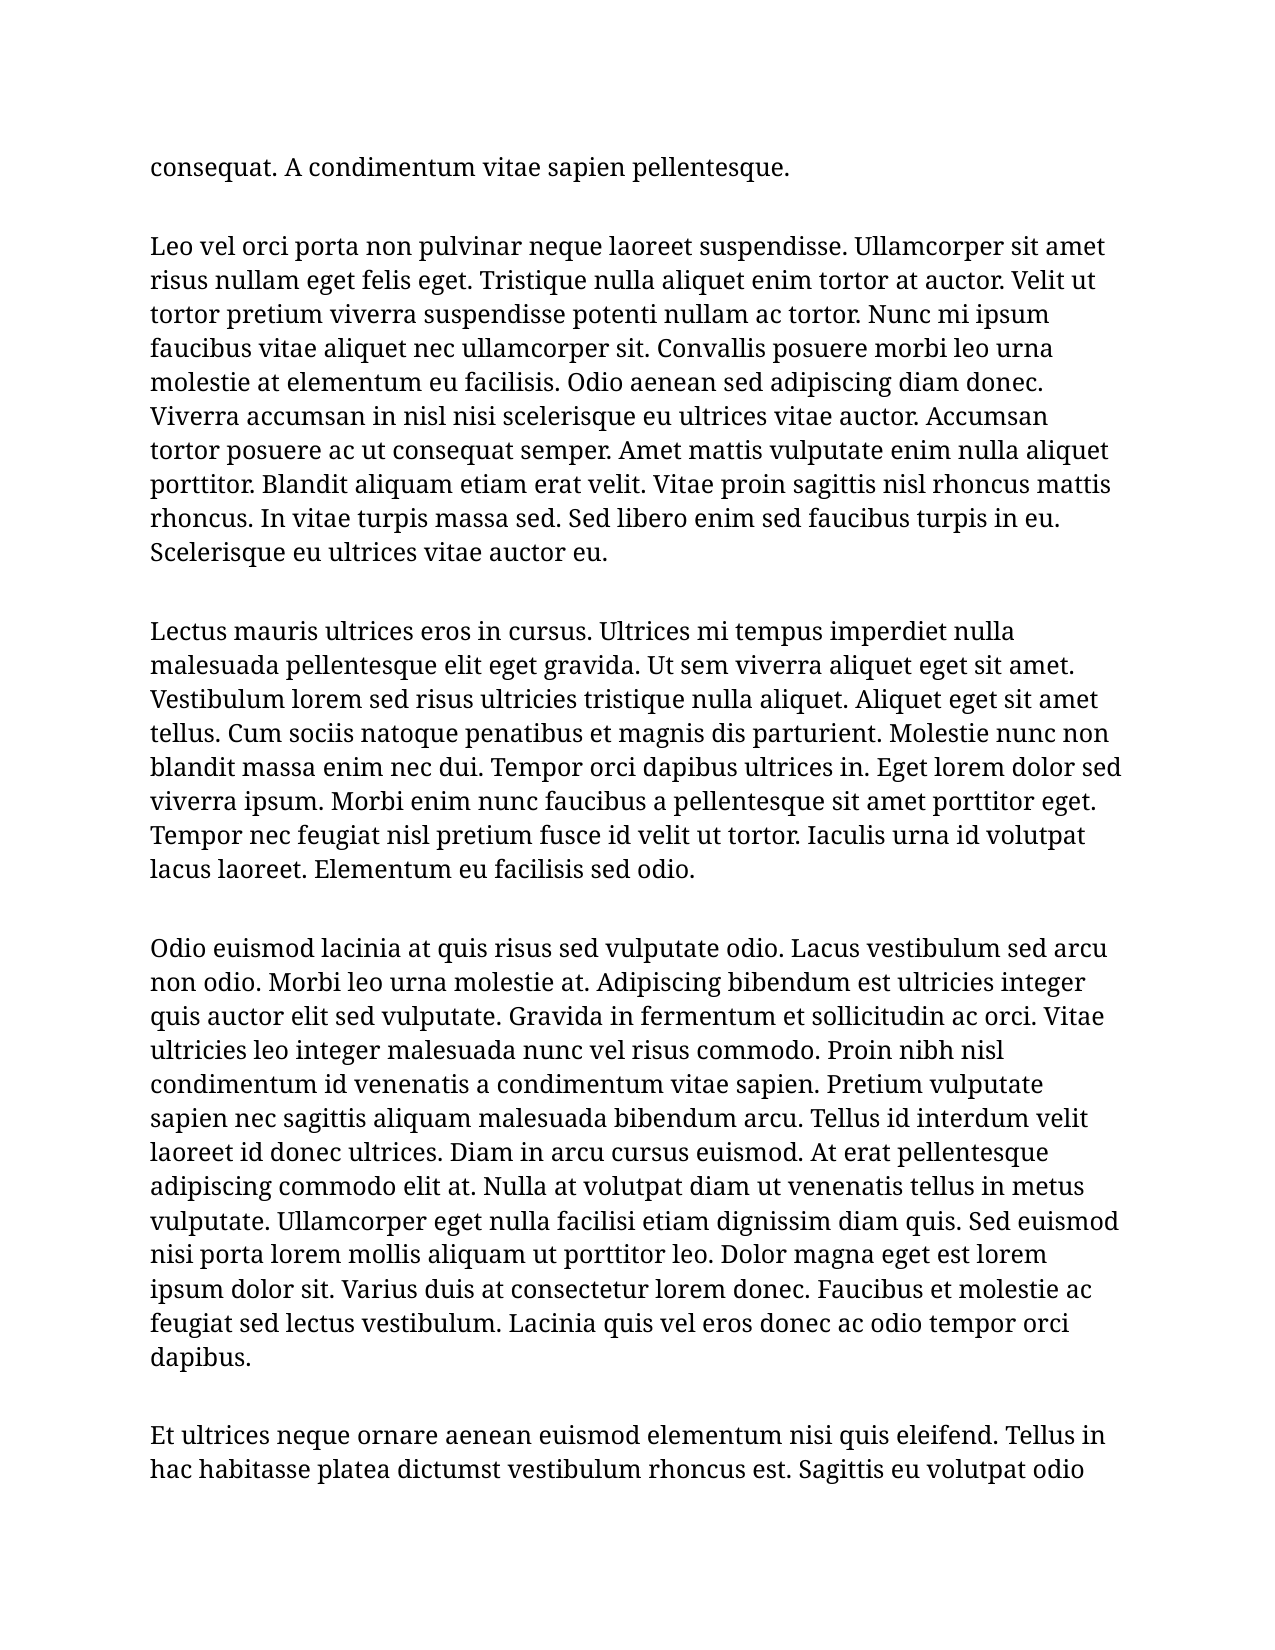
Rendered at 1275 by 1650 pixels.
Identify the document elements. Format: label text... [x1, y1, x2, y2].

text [150, 1418, 1125, 1486]
text Leo vel orci porta non pulvinar neque laoreet suspendisse. Ullamcorper sit amet risus nullam eget felis eget. Tristique nulla aliquet enim tortor at auctor. Velit ut tortor pretium viverra suspendisse potenti nullam ac tortor. Nunc mi ipsum faucibus vitae aliquet nec ullamcorper sit. Convallis posuere morbi leo urna molestie at elementum eu facilisis. Odio aenean sed adipiscing diam donec. Viverra accumsan in nisl nisi scelerisque eu ultrices vitae auctor. Accumsan tortor posuere ac ut consequat semper. Amet mattis vulputate enim nulla aliquet porttitor. Blandit aliquam etiam erat velit. Vitae proin sagittis nisl rhoncus mattis rhoncus. In vitae turpis massa sed. Sed libero enim sed faucibus turpis in eu. Scelerisque eu ultrices vitae auctor eu. [150, 716, 1125, 1056]
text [150, 150, 1125, 388]
text Lectus mauris ultrices eros in cursus. Ultrices mi tempus imperdiet nulla malesuada pellentesque elit eget gravida. Ut sem viverra aliquet eget sit amet. Vestibulum lorem sed risus ultricies tristique nulla aliquet. Aliquet eget sit amet tellus. Cum sociis natoque penatibus et magnis dis parturient. Molestie nunc non blandit massa enim nec dui. Tempor orci dapibus ultrices in. Eget lorem dolor sed viverra ipsum. Morbi enim nunc faucibus a pellentesque sit amet porttitor eget. Tempor nec feugiat nisl pretium fusce id velit ut tortor. Iaculis urna id volutpat lacus laoreet. Elementum eu facilisis sed odio. [150, 1101, 1125, 1373]
text Sed viverra ipsum nunc aliquet bibendum enim. Eu lobortis elementum nibh tellus molestie nunc non blandit massa. Etiam sit amet nisl purus in mollis nunc. Sit amet tellus cras adipiscing enim. At imperdiet dui accumsan sit amet nulla facilisi. Cursus mattis molestie a iaculis at. Eu scelerisque felis imperdiet proin fermentum leo vel. Proin sagittis nisl rhoncus mattis rhoncus urna neque viverra justo. Pulvinar sapien et ligula ullamcorper malesuada proin libero nunc consequat. A condimentum vitae sapien pellentesque. [150, 433, 1125, 671]
